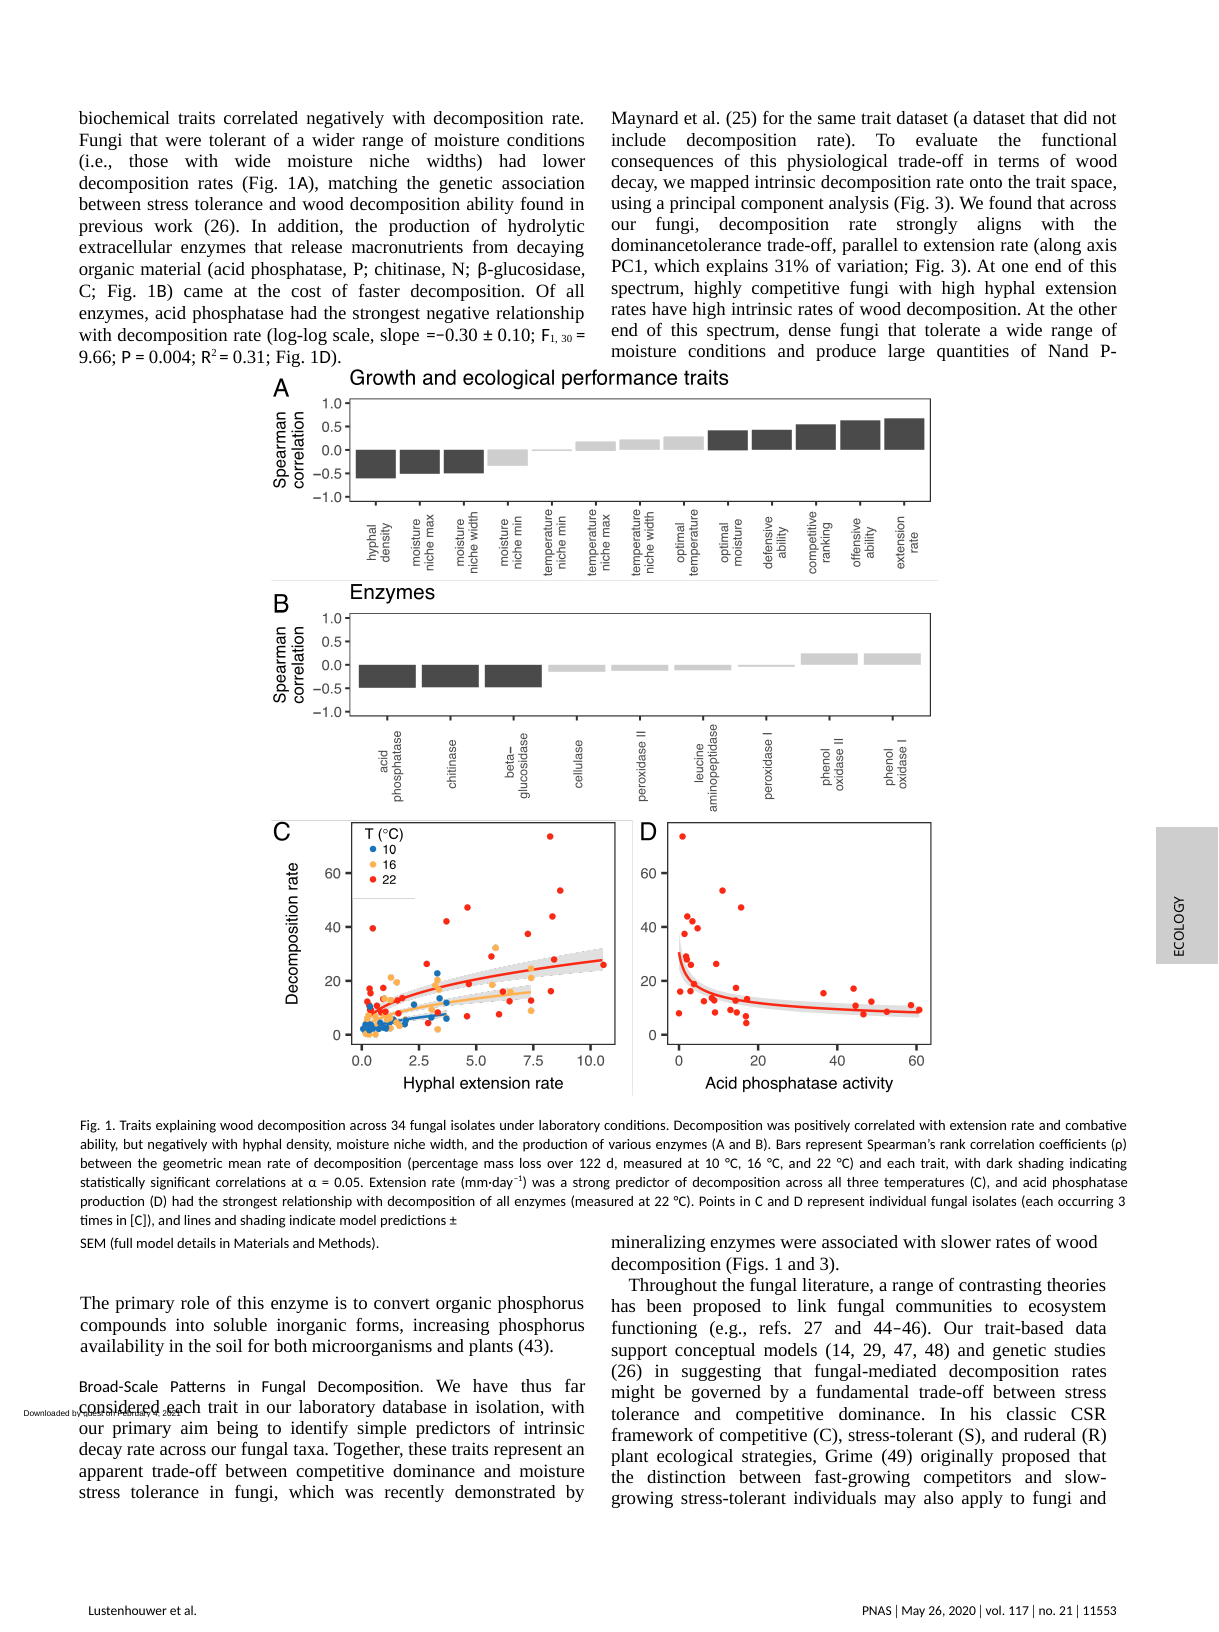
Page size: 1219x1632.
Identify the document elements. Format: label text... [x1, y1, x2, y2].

text The primary role of this enzyme is to convert organic phosphorus compounds into soluble inorganic forms, increasing phosphorus availability in the soil for both microorganisms and plants (43). [80, 1293, 585, 1356]
text Broad-Scale Patterns in Fungal Decomposition. We have thus far considered each trait in our laboratory database in isolation, with our primary aim being to identify simple predictors of intrinsic decay rate across our fungal taxa. Together, these traits represent an apparent trade-off between competitive dominance and moisture stress tolerance in fungi, which was recently demonstrated by Maynard et al. (25) for the same trait dataset (a dataset that did not include decomposition rate). To evaluate the functional consequences of this physiological trade-off in terms of wood decay, we mapped intrinsic decomposition rate onto the trait space, using a principal component analysis (Fig. 3). We found that across our fungi, decomposition rate strongly aligns with the dominancetolerance trade-off, parallel to extension rate (along axis PC1, which explains 31% of variation; Fig. 3). At one end of this spectrum, highly competitive fungi with high hyphal extension rates have high intrinsic rates of wood decomposition. At the other end of this spectrum, dense fungi that tolerate a wide range of moisture conditions and produce large quantities of Nand P-mineralizing enzymes were associated with slower rates of wood decomposition (Figs. 1 and 3). [611, 108, 1118, 369]
picture [270, 368, 938, 1096]
text SEM (full model details in Materials and Methods). [80, 1232, 584, 1252]
table_header Fig. 1. Traits explaining wood decomposition across 34 fungal isolates under laboratory conditions. Decomposition was positively correlated with extension rate and combative ability, but negatively with hyphal density, moisture niche width, and the production of various enzymes (A and B). Bars represent Spearman’s rank correlation coefficients (ρ) between the geometric mean rate of decomposition (percentage mass loss over 122 d, measured at 10 °C, 16 °C, and 22 °C) and each trait, with dark shading indicating statistically significant correlations at α = 0.05. Extension rate (mm·day−1) was a strong predictor of decomposition across all three temperatures (C), and acid phosphatase production (D) had the strongest relationship with decomposition of all enzymes (measured at 22 °C). Points in C and D represent individual fungal isolates (each occurring 3 times in [C]), and lines and shading indicate model predictions ± [80, 369, 1218, 1232]
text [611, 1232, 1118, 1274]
